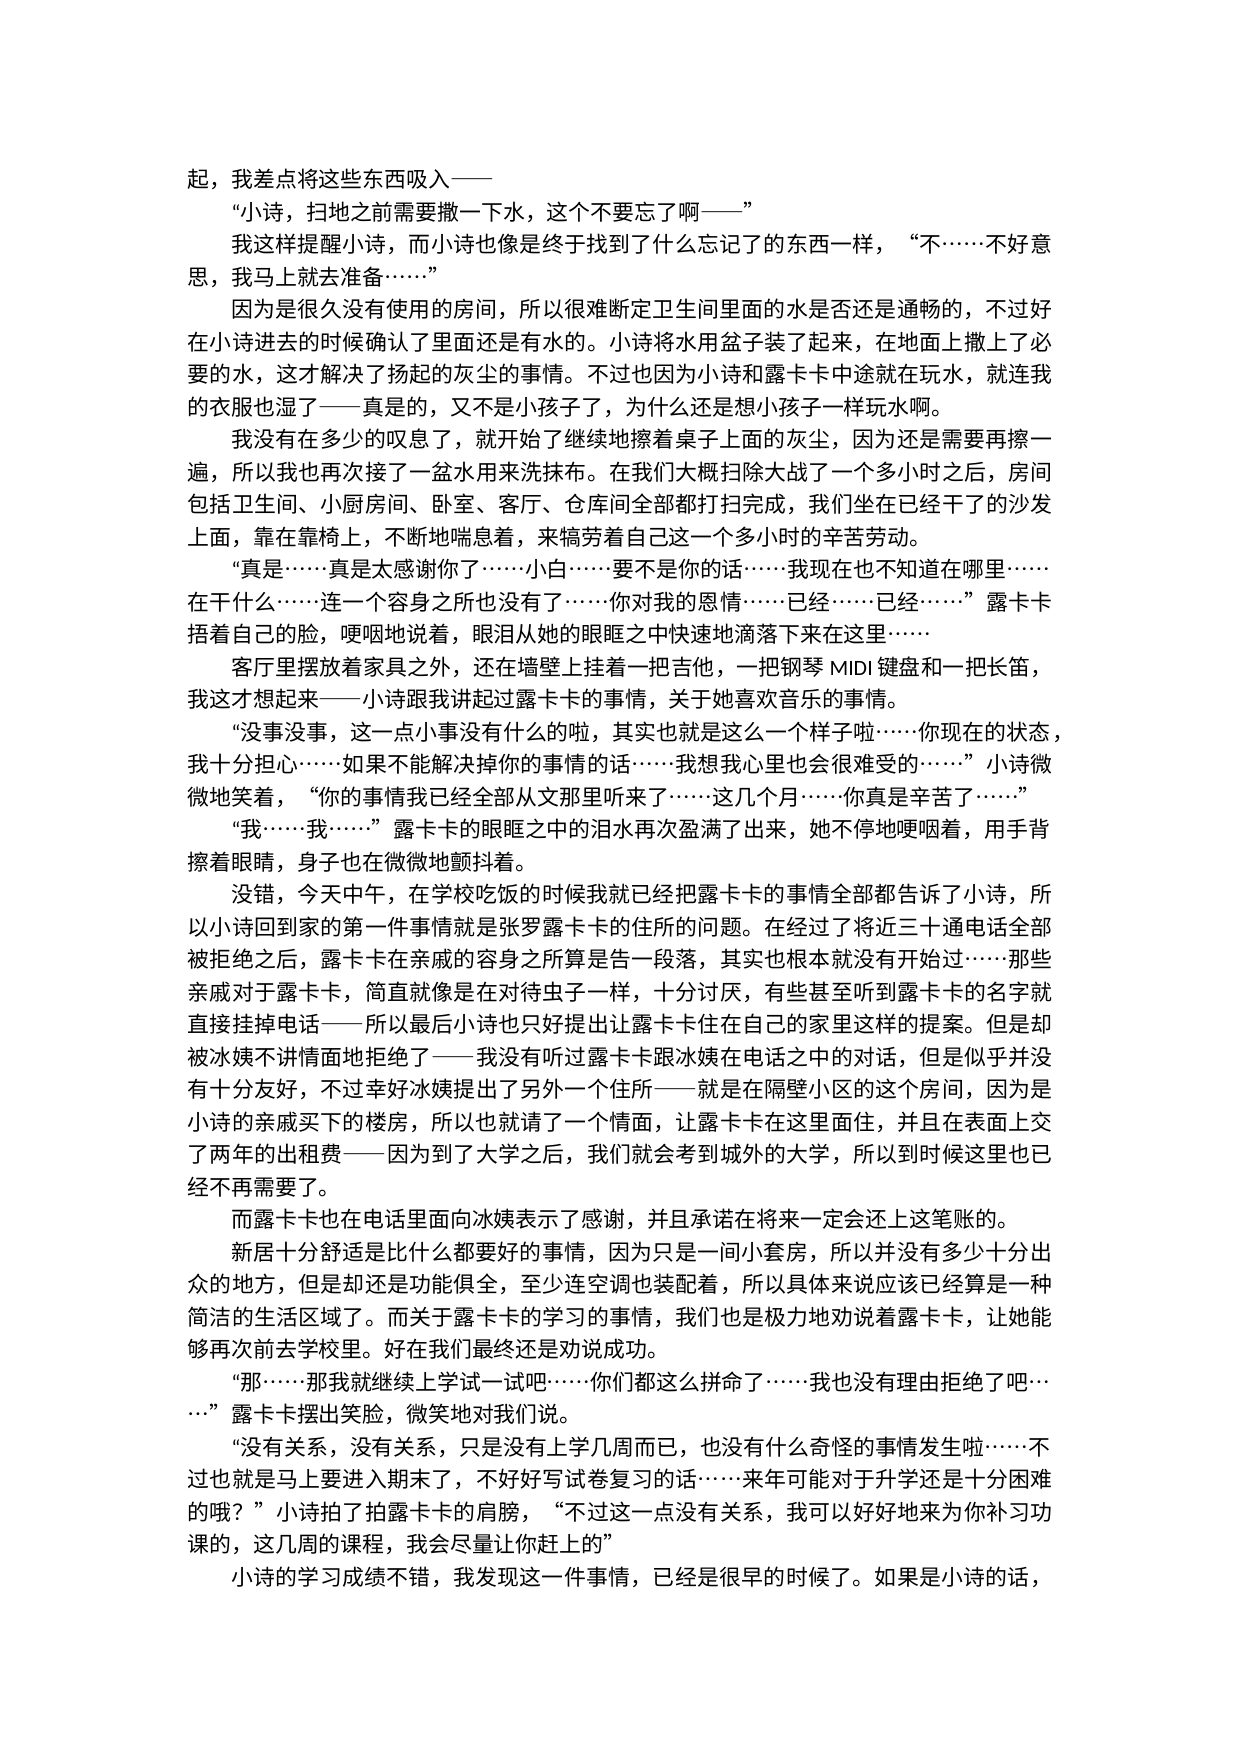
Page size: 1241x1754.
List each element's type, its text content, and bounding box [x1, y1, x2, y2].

text 没错，今天中午，在学校吃饭的时候我就已经把露卡卡的事情全部都告诉了小诗，所以小诗回到家的第一件事情就是张罗露卡卡的住所的问题。在经过了将近三十通电话全部被拒绝之后，露卡卡在亲戚的容身之所算是告一段落，其实也根本就没有开始过……那些亲戚对于露卡卡，简直就像是在对待虫子一样，十分讨厌，有些甚至听到露卡卡的名字就直接挂掉电话——所以最后小诗也只好提出让露卡卡住在自己的家里这样的提案。但是却被冰姨不讲情面地拒绝了——我没有听过露卡卡跟冰姨在电话之中的对话，但是似乎并没有十分友好，不过幸好冰姨提出了另外一个住所——就是在隔壁小区的这个房间，因为是小诗的亲戚买下的楼房，所以也就请了一个情面，让露卡卡在这里面住，并且在表面上交了两年的出租费——因为到了大学之后，我们就会考到城外的大学，所以到时候这里也已经不再需要了。 [187, 877, 1053, 1202]
text 我没有在多少的叹息了，就开始了继续地擦着桌子上面的灰尘，因为还是需要再擦一遍，所以我也再次接了一盆水用来洗抹布。在我们大概扫除大战了一个多小时之后，房间，包括卫生间、小厨房间、卧室、客厅、仓库间全部都打扫完成，我们坐在已经干了的沙发上面，靠在靠椅上，不断地喘息着，来犒劳着自己这一个多小时的辛苦劳动。 [187, 422, 1053, 552]
text “没事没事，这一点小事没有什么的啦，其实也就是这么一个样子啦……你现在的状态，我十分担心……如果不能解决掉你的事情的话……我想我心里也会很难受的……”小诗微微地笑着，“你的事情我已经全部从文那里听来了……这几个月……你真是辛苦了……” [187, 714, 1053, 812]
text “没有关系，没有关系，只是没有上学几周而已，也没有什么奇怪的事情发生啦……不过也就是马上要进入期末了，不好好写试卷复习的话……来年可能对于升学还是十分困难的哦？”小诗拍了拍露卡卡的肩膀，“不过这一点没有关系，我可以好好地来为你补习功课的，这几周的课程，我会尽量让你赶上的” [187, 1429, 1053, 1559]
text “小诗，扫地之前需要撒一下水，这个不要忘了啊——” [187, 194, 1053, 227]
text 因为是很久没有使用的房间，所以很难断定卫生间里面的水是否还是通畅的，不过好在小诗进去的时候确认了里面还是有水的。小诗将水用盆子装了起来，在地面上撒上了必要的水，这才解决了扬起的灰尘的事情。不过也因为小诗和露卡卡中途就在玩水，就连我的衣服也湿了——真是的，又不是小孩子了，为什么还是想小孩子一样玩水啊。 [187, 292, 1053, 422]
text 客厅里摆放着家具之外，还在墙壁上挂着一把吉他，一把钢琴MIDI键盘和一把长笛，我这才想起来——小诗跟我讲起过露卡卡的事情，关于她喜欢音乐的事情。 [187, 649, 1053, 714]
text “真是……真是太感谢你了……小白……要不是你的话……我现在也不知道在哪里……在干什么……连一个容身之所也没有了……你对我的恩情……已经……已经……”露卡卡捂着自己的脸，哽咽地说着，眼泪从她的眼眶之中快速地滴落下来在这里…… [187, 552, 1053, 649]
text 而露卡卡也在电话里面向冰姨表示了感谢，并且承诺在将来一定会还上这笔账的。 [187, 1202, 1053, 1234]
text 新居十分舒适是比什么都要好的事情，因为只是一间小套房，所以并没有多少十分出众的地方，但是却还是功能俱全，至少连空调也装配着，所以具体来说应该已经算是一种简洁的生活区域了。而关于露卡卡的学习的事情，我们也是极力地劝说着露卡卡，让她能够再次前去学校里。好在我们最终还是劝说成功。 [187, 1234, 1053, 1364]
text “那……那我就继续上学试一试吧……你们都这么拼命了……我也没有理由拒绝了吧……”露卡卡摆出笑脸，微笑地对我们说。 [187, 1364, 1053, 1429]
text “我……我……”露卡卡的眼眶之中的泪水再次盈满了出来，她不停地哽咽着，用手背擦着眼睛，身子也在微微地颤抖着。 [187, 812, 1053, 877]
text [187, 162, 1053, 194]
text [187, 1559, 1053, 1592]
text 我这样提醒小诗，而小诗也像是终于找到了什么忘记了的东西一样，“不……不好意思，我马上就去准备……” [187, 227, 1053, 292]
